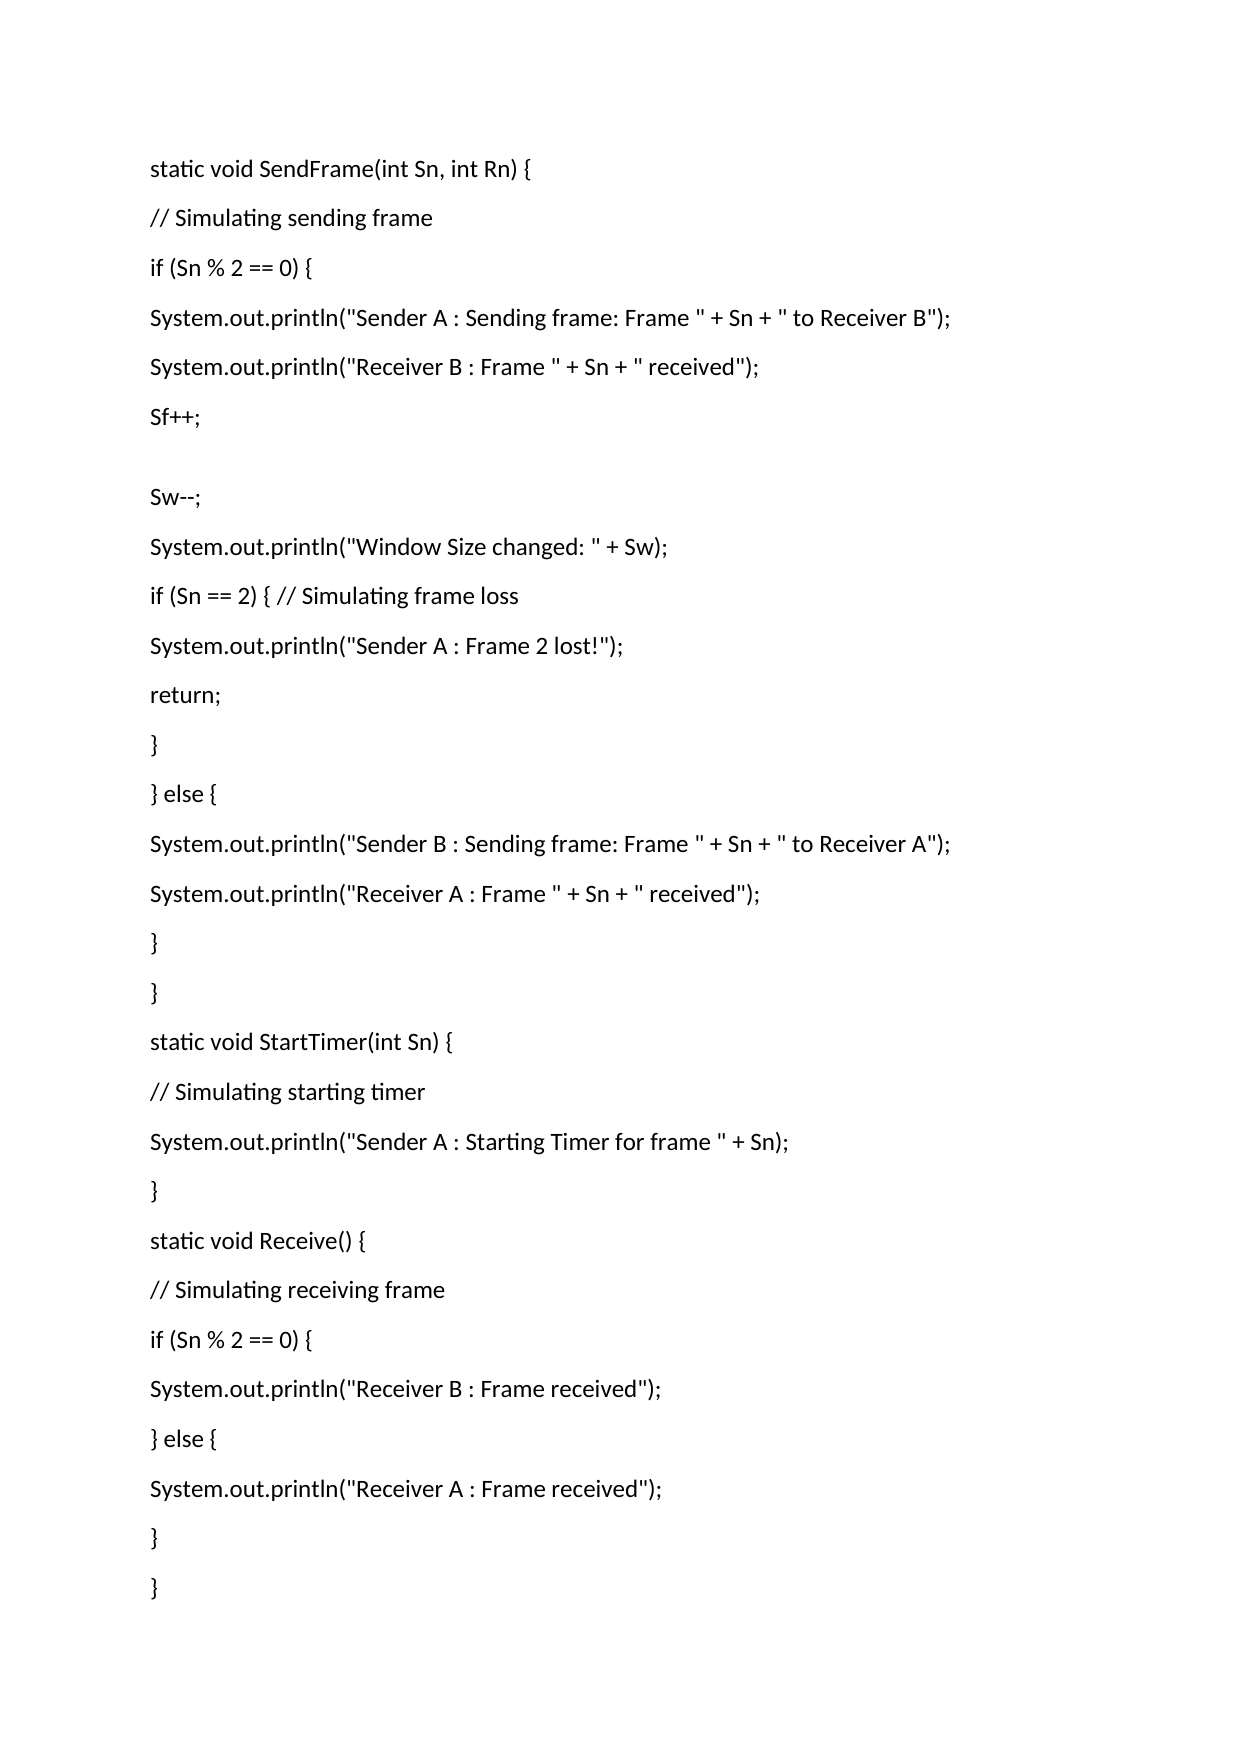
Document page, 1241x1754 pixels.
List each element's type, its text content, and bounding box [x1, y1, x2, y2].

text if (Sn == 2) { // Simulating frame loss [150, 580, 1090, 611]
text } [150, 1522, 1090, 1553]
text static void Receive() { [150, 1225, 1090, 1255]
text if (Sn % 2 == 0) { [150, 1324, 1090, 1354]
text return; [150, 679, 1090, 710]
text } [150, 927, 1090, 958]
text } else { [150, 778, 1090, 809]
text System.out.println("Sender B : Sending frame: Frame " + Sn + " to Receiver A"); [150, 828, 1090, 859]
text Sw--; [150, 481, 1090, 512]
text // Simulating sending frame [150, 203, 1090, 233]
text } else { [150, 1423, 1090, 1454]
text } [150, 729, 1090, 759]
text System.out.println("Receiver A : Frame " + Sn + " received"); [150, 878, 1090, 908]
text System.out.println("Sender A : Starting Timer for frame " + Sn); [150, 1126, 1090, 1156]
text // Simulating receiving frame [150, 1274, 1090, 1305]
text System.out.println("Sender A : Sending frame: Frame " + Sn + " to Receiver B"); [150, 302, 1090, 332]
text if (Sn % 2 == 0) { [150, 252, 1090, 283]
text Sf++; [150, 401, 1090, 431]
text static void StartTimer(int Sn) { [150, 1026, 1090, 1057]
text } [150, 1572, 1090, 1602]
text System.out.println("Window Size changed: " + Sw); [150, 531, 1090, 561]
text // Simulating starting timer [150, 1076, 1090, 1107]
text static void SendFrame(int Sn, int Rn) { [150, 153, 1090, 183]
text System.out.println("Receiver A : Frame received"); [150, 1473, 1090, 1503]
text } [150, 977, 1090, 1007]
text } [150, 1175, 1090, 1206]
text System.out.println("Receiver B : Frame " + Sn + " received"); [150, 351, 1090, 382]
text System.out.println("Receiver B : Frame received"); [150, 1373, 1090, 1404]
text System.out.println("Sender A : Frame 2 lost!"); [150, 630, 1090, 660]
